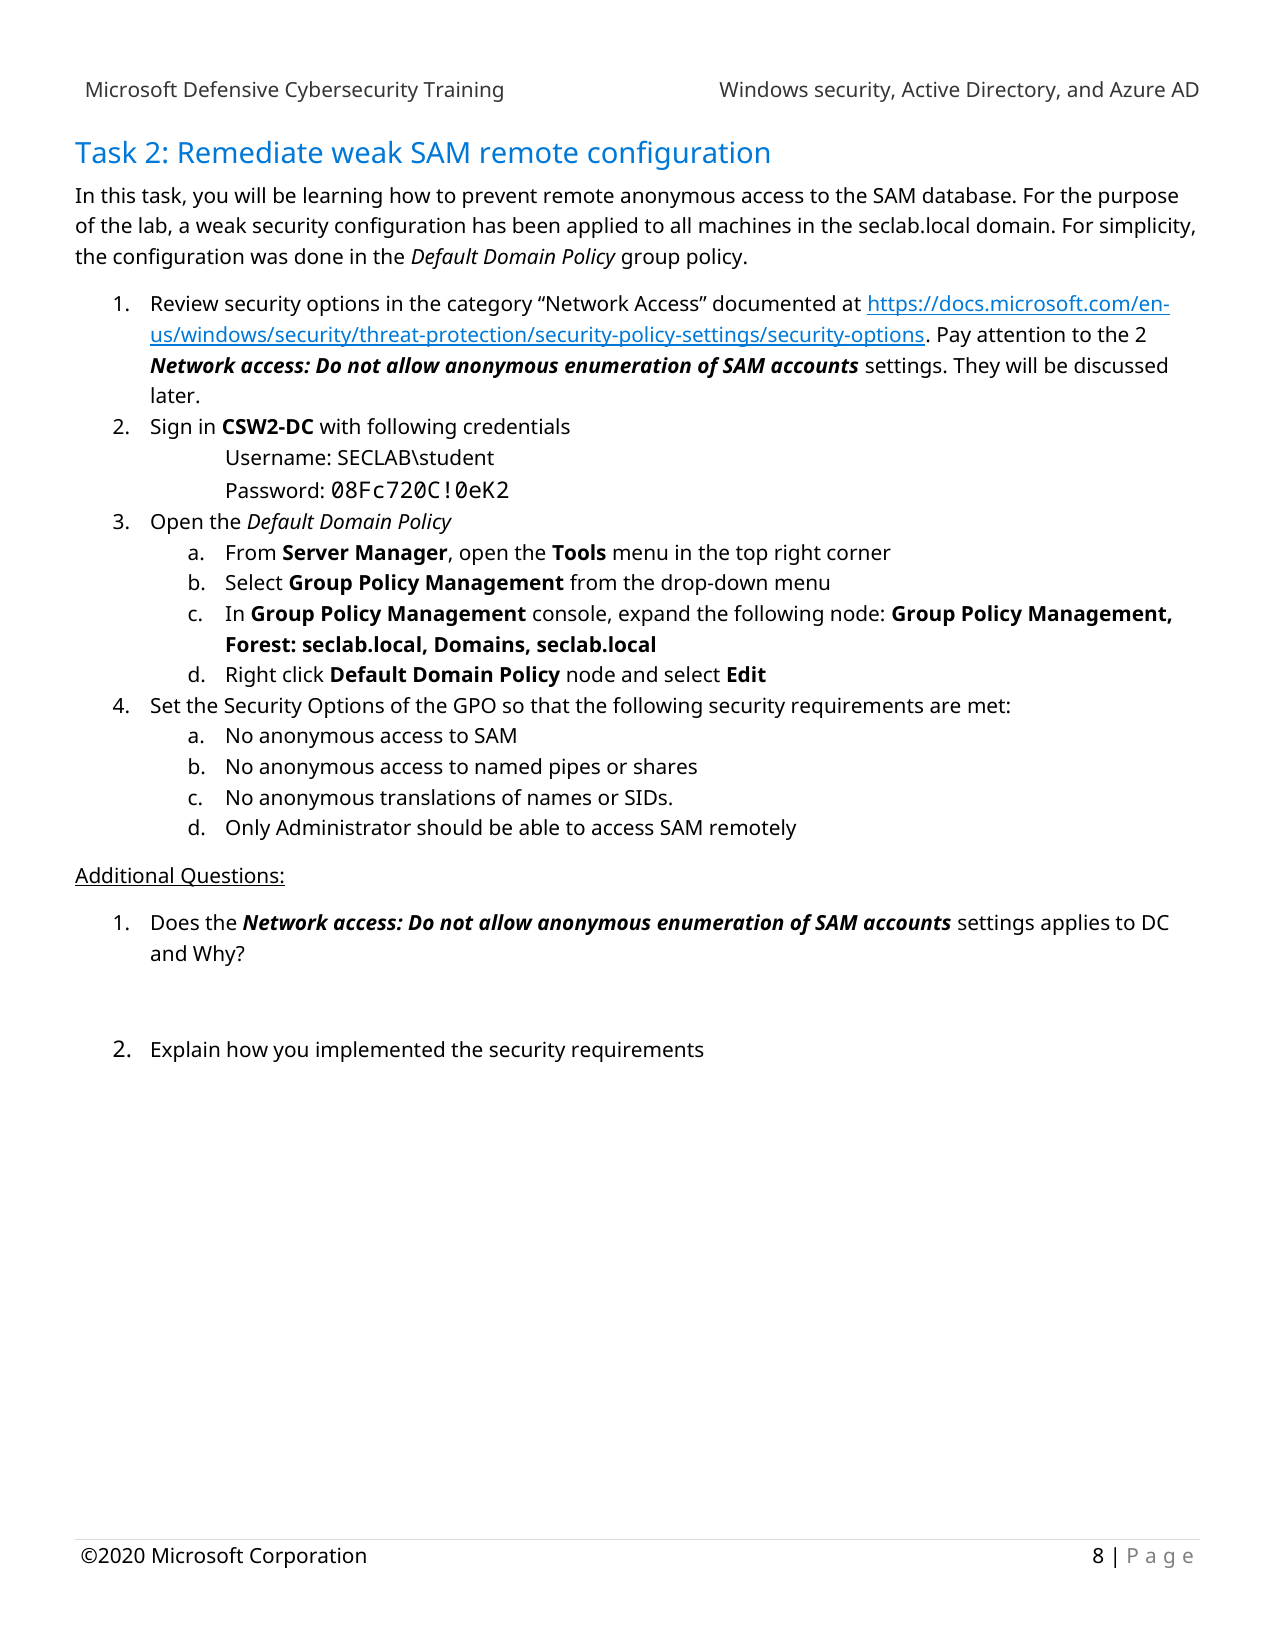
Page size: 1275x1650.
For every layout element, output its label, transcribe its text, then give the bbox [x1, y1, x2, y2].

list Set the Security Options of the GPO so that the following security requirements are met: [112, 691, 1200, 719]
list Sign in CSW2-DC with following credentials Username: SECLAB\student Password: 08Fc720C!0eK2 [112, 412, 1200, 505]
list Does the Network access: Do not allow anonymous enumeration of SAM accounts settings applies to DC and Why? [112, 908, 1200, 967]
subtitle Task 2: Remediate weak SAM remote configuration [75, 132, 1200, 172]
list No anonymous access to SAM [187, 722, 1200, 750]
text In this task, you will be learning how to prevent remote anonymous access to the SAM database. For the purpose of the lab, a weak security configuration has been applied to all machines in the seclab.local domain. For simplicity, the configuration was done in the Default Domain Policy group policy. [75, 181, 1200, 271]
list Right click Default Domain Policy node and select Edit [187, 660, 1200, 689]
list No anonymous access to named pipes or shares [187, 752, 1200, 781]
list Only Administrator should be able to access SAM remotely [187, 813, 1200, 842]
list Review security options in the category “Network Access” documented at https://docs.microsoft.com/en-us/windows/security/threat-protection/security-policy-settings/security-options. Pay attention to the 2 Network access: Do not allow anonymous enumeration of SAM accounts settings. They will be discussed later. [112, 289, 1200, 410]
list Select Group Policy Management from the drop-down menu [187, 568, 1200, 597]
list In Group Policy Management console, expand the following node: Group Policy Management, Forest: seclab.local, Domains, seclab.local [187, 599, 1200, 658]
list Open the Default Domain Policy [112, 507, 1200, 536]
text Additional Questions: [75, 861, 1200, 889]
list No anonymous translations of names or SIDs. [187, 783, 1200, 811]
list Explain how you implemented the security requirements [112, 1033, 1200, 1064]
list From Server Manager, open the Tools menu in the top right corner [187, 538, 1200, 566]
